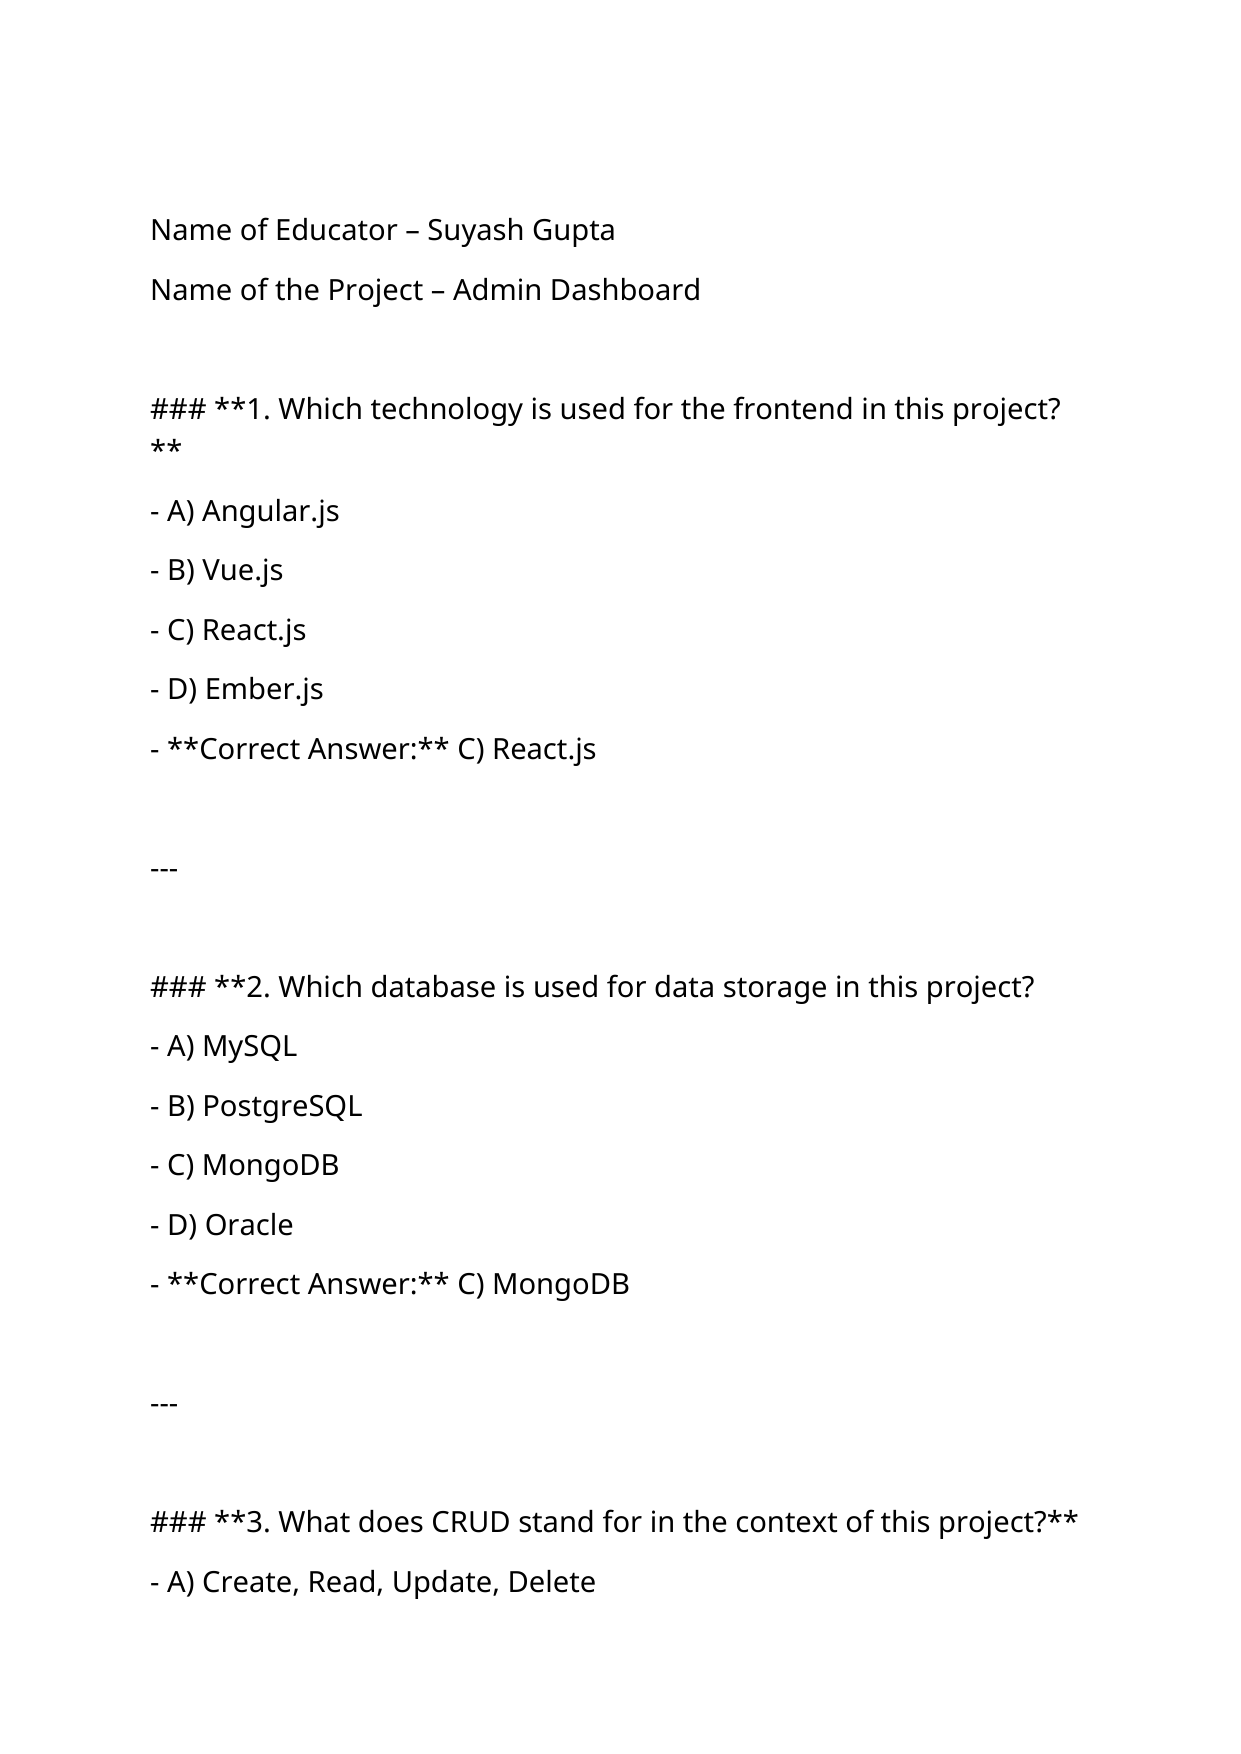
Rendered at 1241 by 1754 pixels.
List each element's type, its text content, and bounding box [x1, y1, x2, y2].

text - C) MongoDB [150, 1144, 1090, 1184]
text - D) Oracle [150, 1204, 1090, 1244]
text - A) Create, Read, Update, Delete [150, 1561, 1090, 1601]
text - B) Vue.js [150, 550, 1090, 589]
text --- [150, 1382, 1090, 1422]
text - C) React.js [150, 609, 1090, 649]
text --- [150, 847, 1090, 887]
text - A) Angular.js [150, 490, 1090, 530]
text ### **2. Which database is used for data storage in this project? [150, 966, 1090, 1006]
text - **Correct Answer:** C) React.js [150, 728, 1090, 768]
text - **Correct Answer:** C) MongoDB [150, 1263, 1090, 1303]
text - D) Ember.js [150, 669, 1090, 708]
text - B) PostgreSQL [150, 1085, 1090, 1125]
text Name of the Project – Admin Dashboard [150, 269, 1090, 309]
text Name of Educator – Suyash Gupta [150, 209, 1090, 249]
text ### **3. What does CRUD stand for in the context of this project?** [150, 1501, 1090, 1541]
text ### **1. Which technology is used for the frontend in this project?** [150, 388, 1090, 470]
text - A) MySQL [150, 1026, 1090, 1065]
